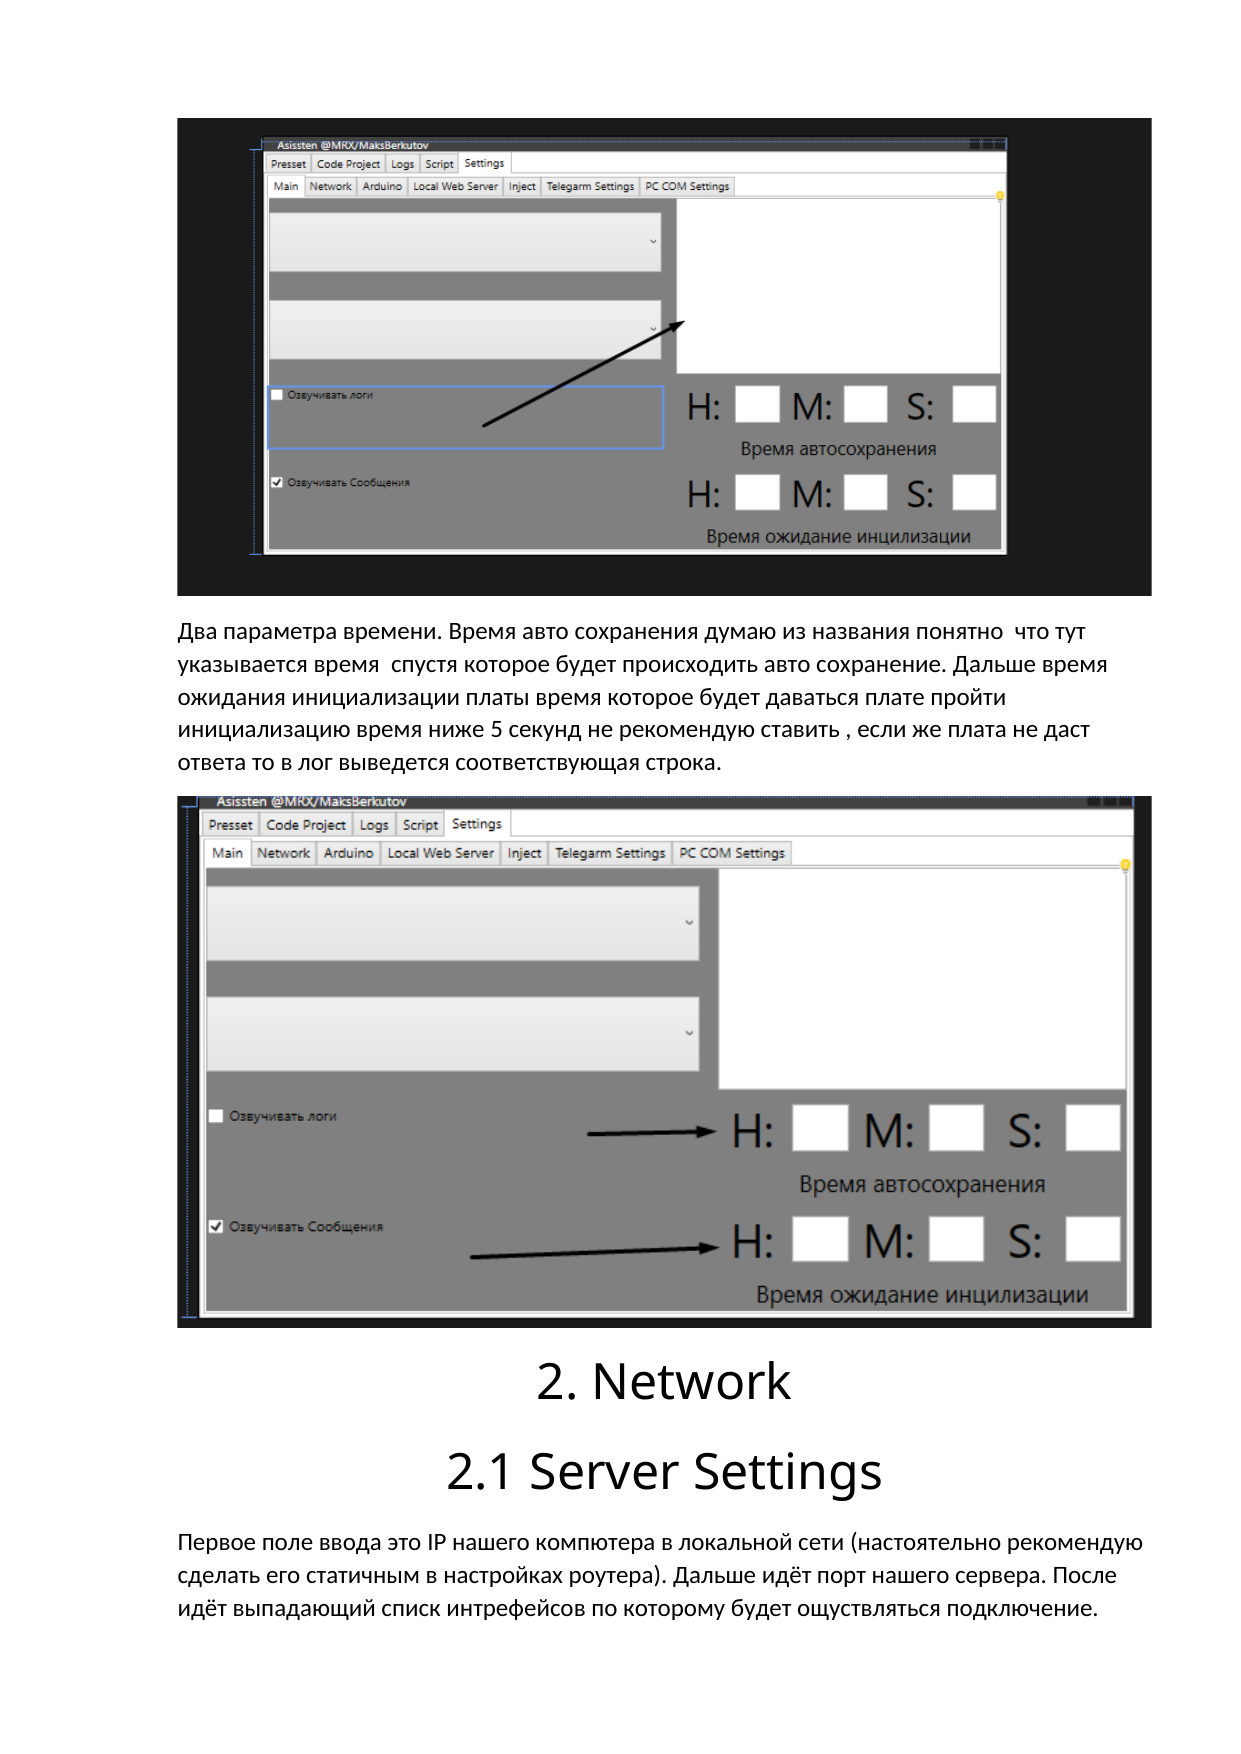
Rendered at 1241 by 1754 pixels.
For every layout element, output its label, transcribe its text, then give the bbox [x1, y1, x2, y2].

text 2. Network [177, 1346, 1152, 1414]
picture [177, 796, 1152, 1328]
picture [177, 118, 1152, 596]
text 2.1 Server Settings [177, 1436, 1152, 1504]
text Два параметра времени. Время авто сохранения думаю из названия понятно что тут указывается время спустя которое будет происходить авто сохранение. Дальше время ожидания инициализации платы время которое будет даваться плате пройти инициализацию время ниже 5 секунд не рекомендую ставить , если же плата не даст ответа то в лог выведется соответствующая строка. [177, 615, 1152, 777]
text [177, 1526, 1152, 1623]
